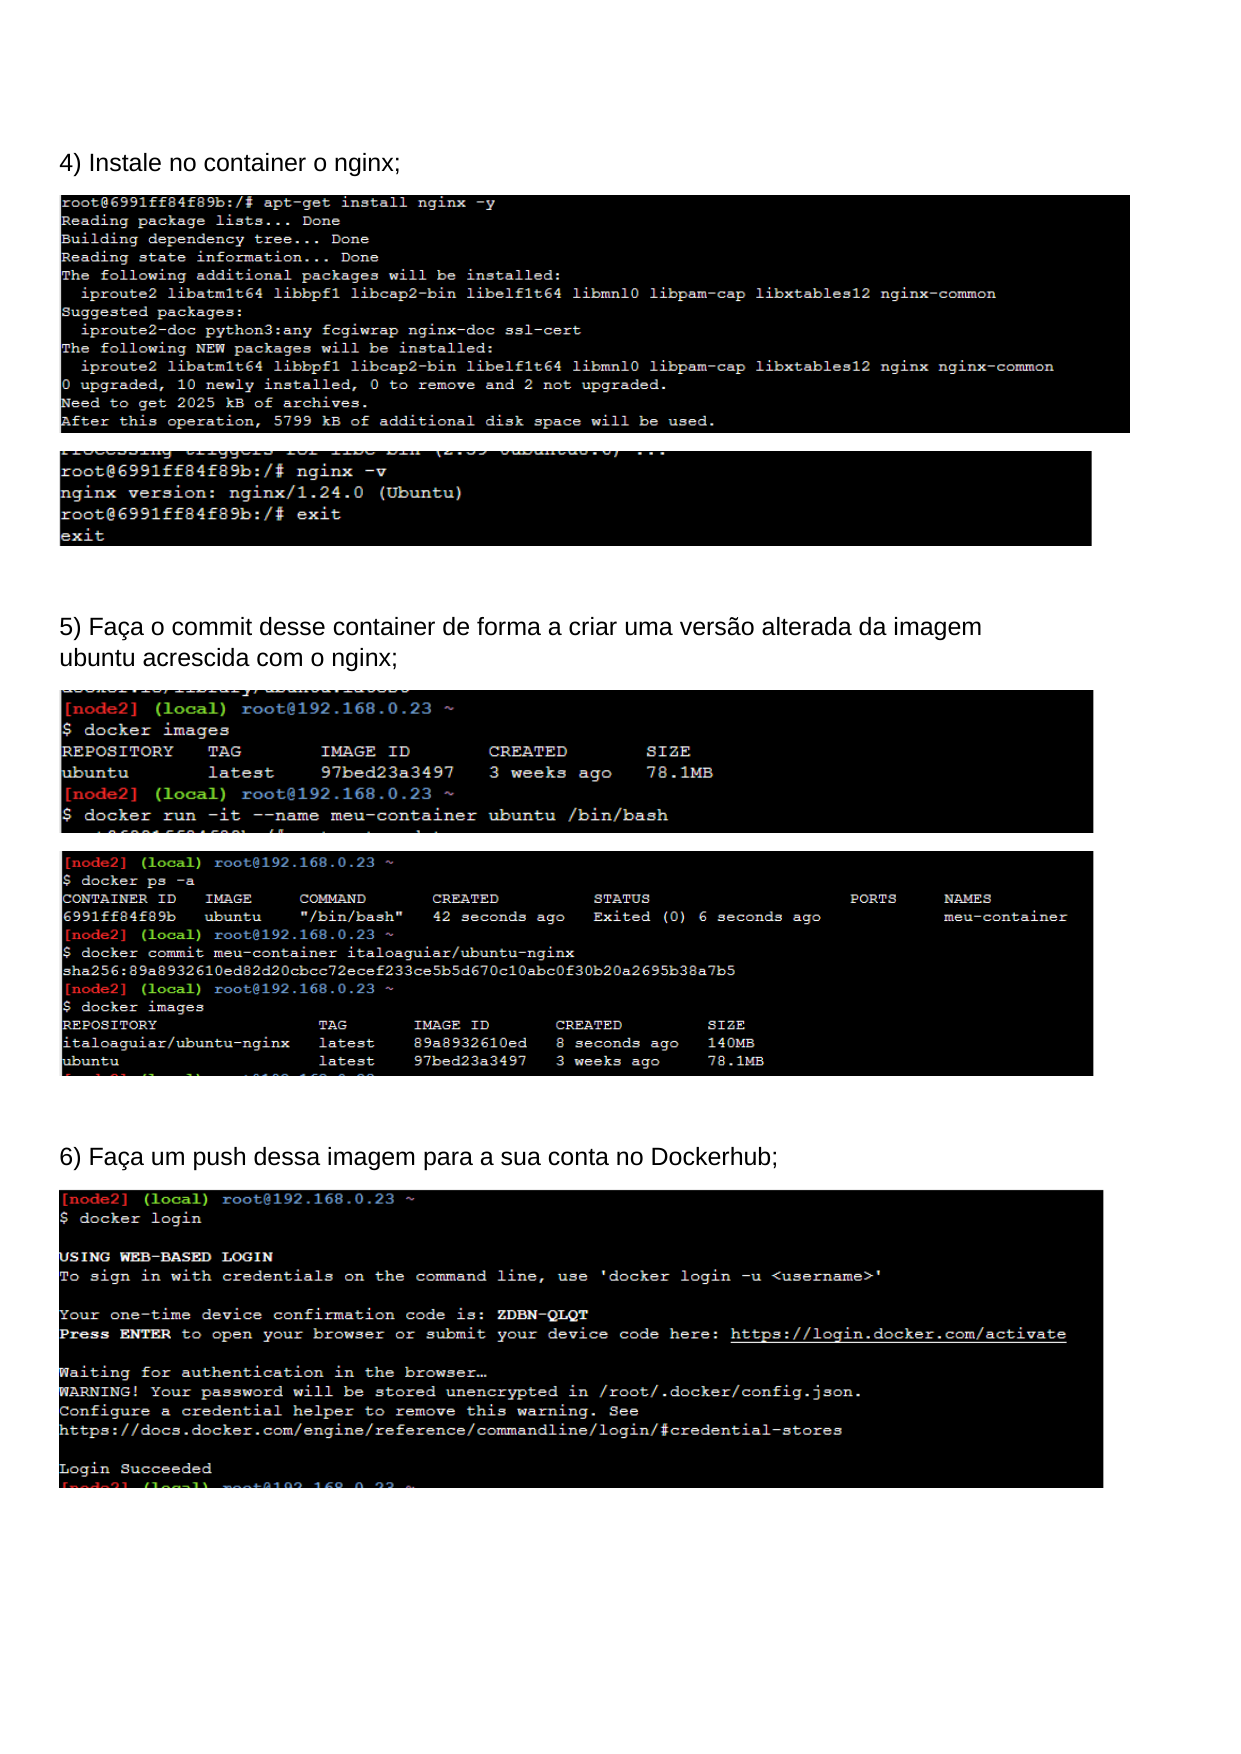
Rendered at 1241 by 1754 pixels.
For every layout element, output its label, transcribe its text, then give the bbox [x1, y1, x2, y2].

picture [59, 451, 1092, 546]
picture [59, 1189, 1104, 1488]
text 4) Instale no container o nginx; [59, 148, 1063, 176]
picture [59, 195, 1130, 433]
picture [59, 690, 1094, 833]
picture [59, 851, 1094, 1076]
text 5) Faça o commit desse container de forma a criar uma versão alterada da imagem ubuntu acrescida com o nginx; [59, 612, 1063, 672]
text 6) Faça um push dessa imagem para a sua conta no Dockerhub; [59, 1142, 1063, 1170]
